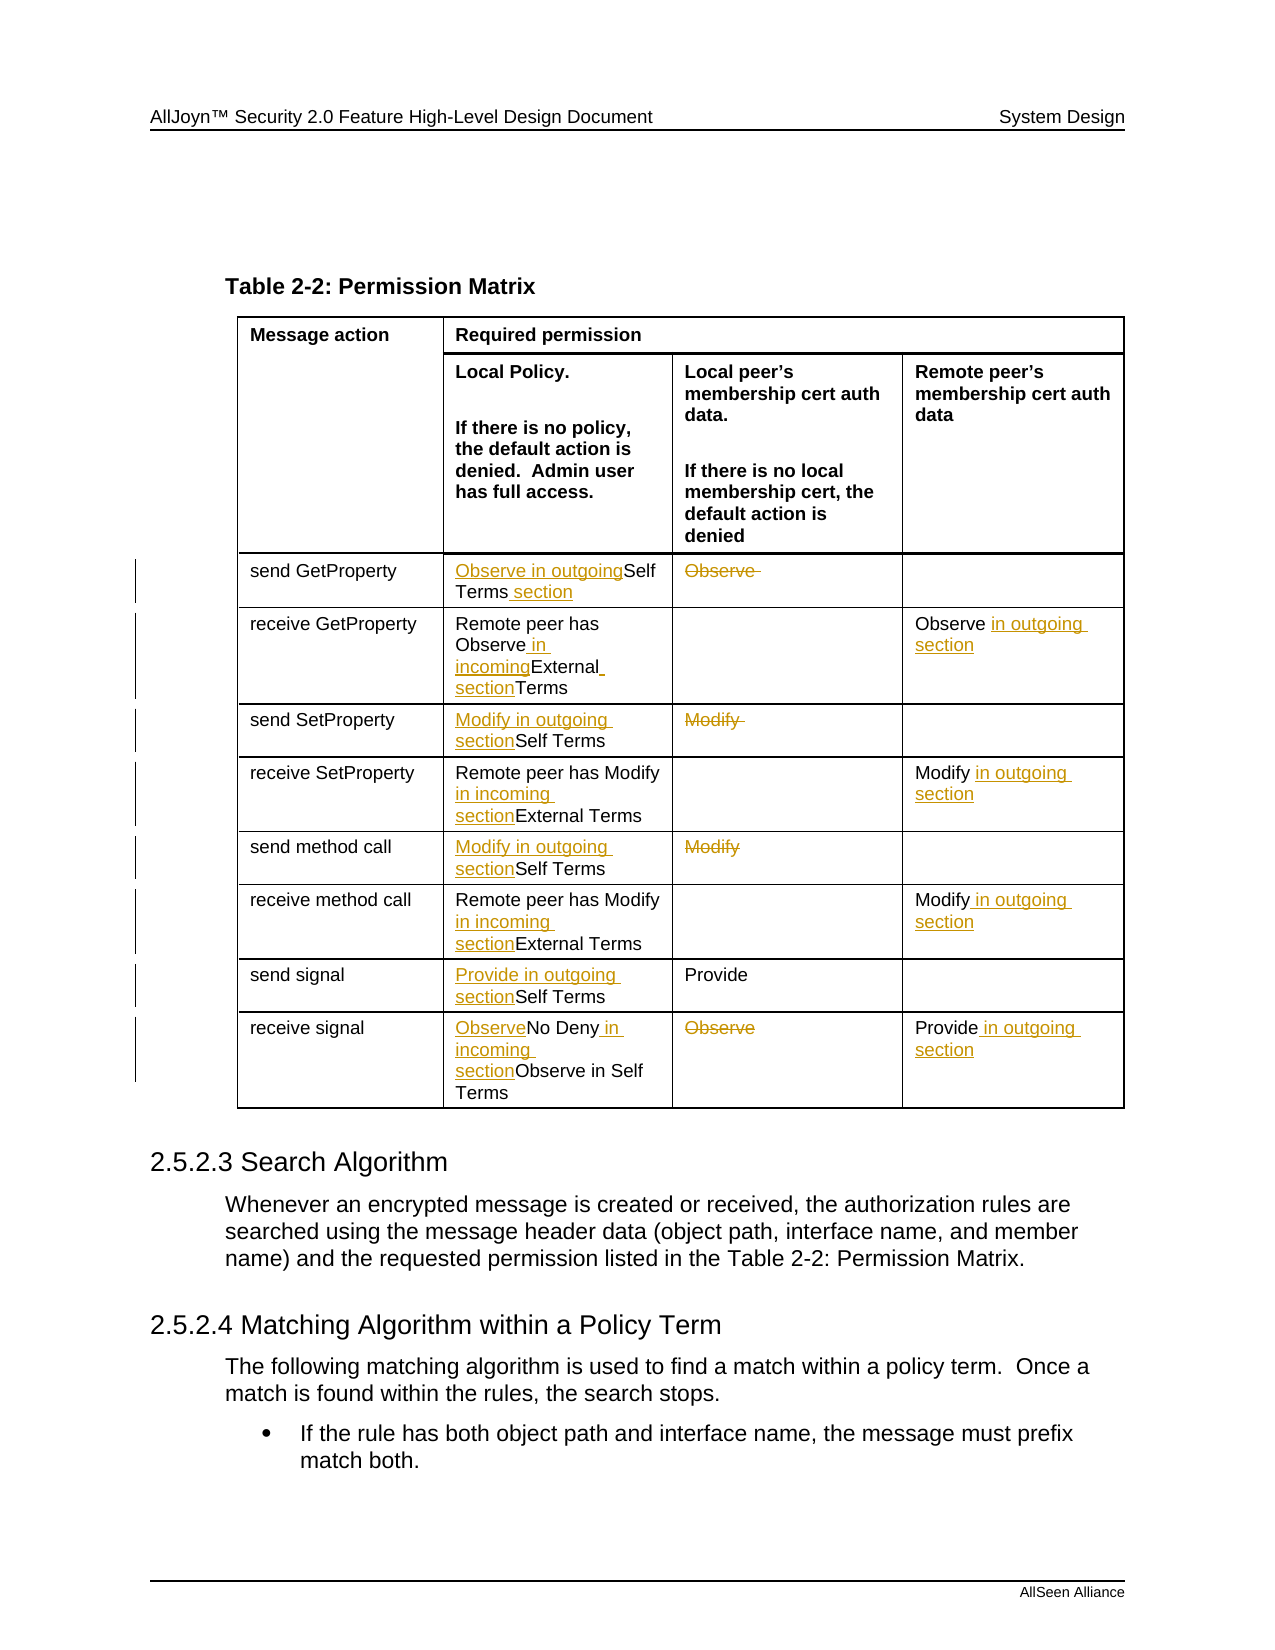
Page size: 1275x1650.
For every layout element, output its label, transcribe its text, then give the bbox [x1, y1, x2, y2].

table_header Required permission [444, 318, 1123, 352]
table_cell [444, 832, 672, 883]
text Whenever an encrypted message is created or received, the authorization rules are searched using the message header data (object path, interface name, and member name) and the requested permission listed in the Table 2-2: Permission Matrix. [225, 1190, 1125, 1271]
list If the rule has both object path and interface name, the message must prefix match both. [262, 1419, 1125, 1473]
table_cell [444, 555, 672, 607]
table_cell receive signal [238, 1012, 443, 1107]
table_cell [903, 960, 1123, 1011]
table_cell [673, 1013, 902, 1107]
table_header Message action [238, 318, 443, 552]
table_cell [444, 1013, 672, 1107]
table_cell [673, 832, 902, 883]
table_cell Local peer’s membership cert auth data. If there is no local membership cert, the default action is denied [673, 355, 902, 552]
table_cell Local Policy. If there is no policy, the default action is denied. Admin user has full access. [444, 355, 672, 552]
table_cell [673, 608, 902, 703]
text The following matching algorithm is used to find a match within a policy term. Once a match is found within the rules, the search stops. [225, 1353, 1125, 1407]
table_cell Modify [903, 885, 1123, 958]
table_cell Modify [903, 758, 1123, 831]
table_cell [444, 705, 672, 756]
table_cell [903, 555, 1123, 607]
table_cell [673, 885, 902, 958]
table_cell receive SetProperty [238, 757, 443, 831]
table_cell [673, 758, 902, 831]
table_cell send signal [238, 959, 443, 1011]
table_cell [673, 555, 902, 607]
table_cell receive GetProperty [238, 608, 443, 703]
table_cell receive method call [238, 885, 443, 958]
table_cell [673, 705, 902, 756]
subtitle Search Algorithm [150, 1146, 1125, 1178]
table_cell [903, 705, 1123, 756]
table_cell [444, 960, 672, 1011]
table_cell Remote peer has Observe [444, 608, 672, 703]
table_cell Remote peer has Modify [444, 885, 672, 958]
table_cell send method call [238, 832, 443, 883]
table_cell Provide [673, 960, 902, 1011]
table_cell Observe [903, 608, 1123, 703]
table_cell send GetProperty [238, 553, 443, 607]
table_cell Remote peer’s membership cert auth data [903, 355, 1123, 552]
table_cell Provide [903, 1013, 1123, 1107]
table_cell Remote peer has Modify [444, 758, 672, 831]
table_cell [903, 832, 1123, 883]
subtitle Matching Algorithm within a Policy Term [150, 1309, 1125, 1340]
table_cell send SetProperty [238, 704, 443, 756]
